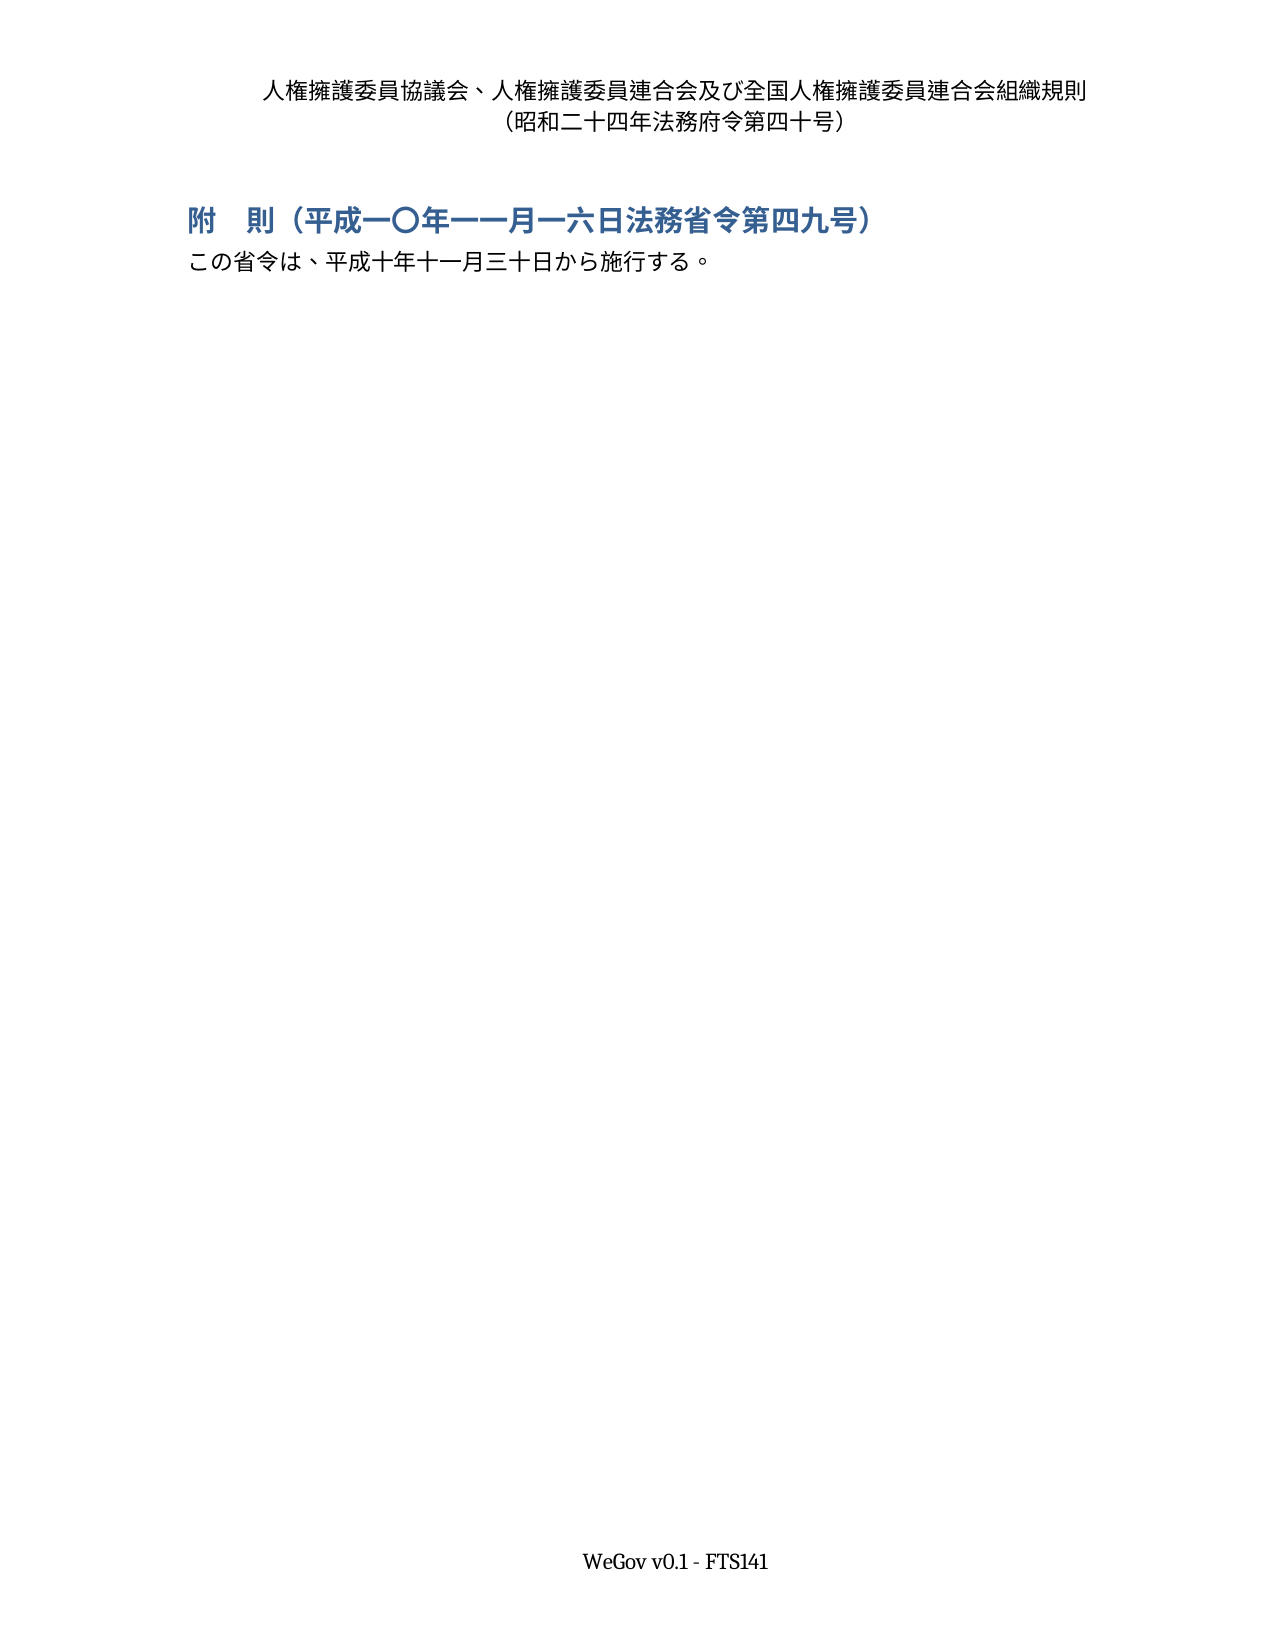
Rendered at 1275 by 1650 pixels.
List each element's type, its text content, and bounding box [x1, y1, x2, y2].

subtitle 附 則（平成一〇年一一月一六日法務省令第四九号） [187, 200, 1087, 240]
text この省令は、平成十年十一月三十日から施行する。 [187, 246, 1087, 277]
